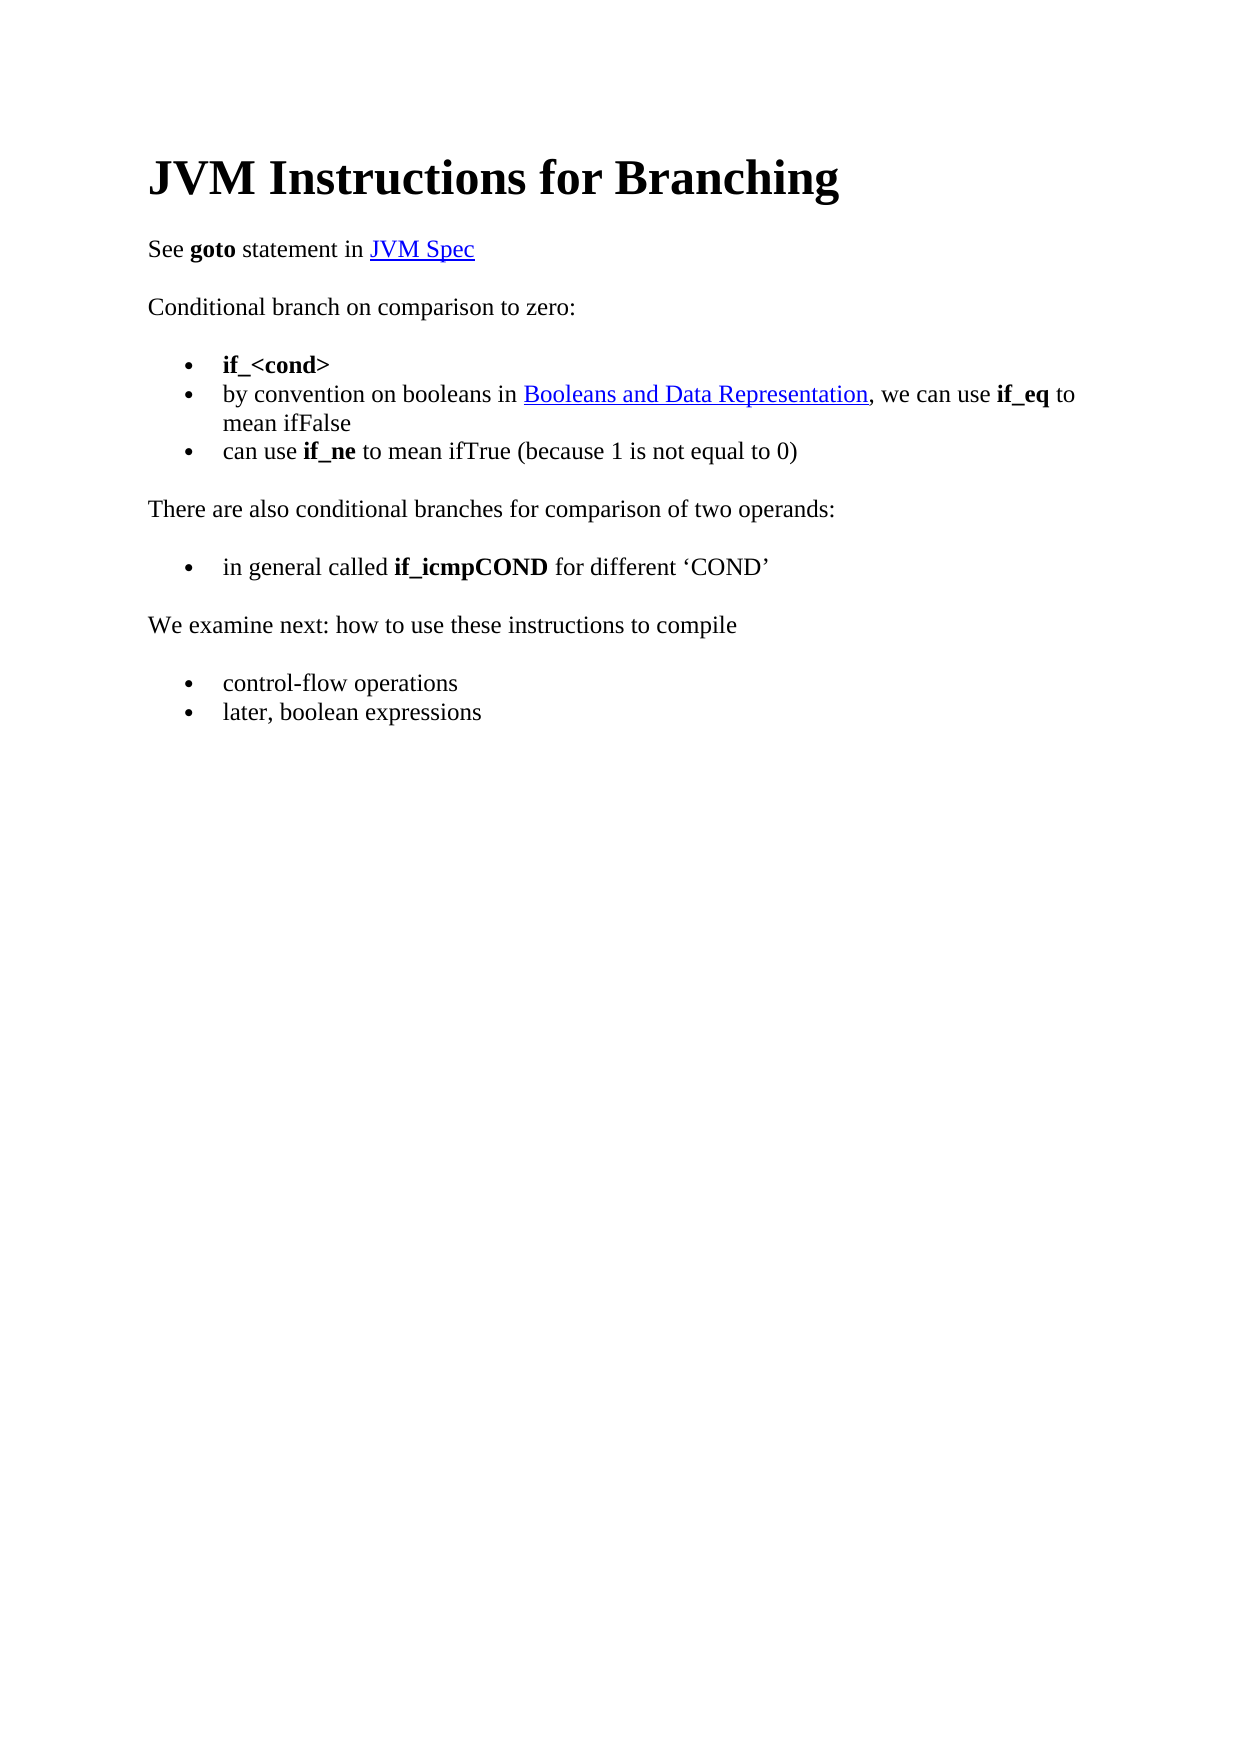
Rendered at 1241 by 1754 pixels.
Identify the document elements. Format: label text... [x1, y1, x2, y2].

text There are also conditional branches for comparison of two operands: [148, 494, 1093, 523]
text See goto statement in JVM Spec [148, 234, 1093, 263]
list by convention on booleans in Booleans and Data Representation, we can use if_eq to mean ifFalse [185, 379, 1093, 436]
list if_<cond> [185, 350, 1093, 379]
list later, boolean expressions [185, 697, 1093, 726]
text We examine next: how to use these instructions to compile [148, 610, 1093, 639]
list in general called if_icmpCOND for different ‘COND’ [185, 552, 1093, 581]
list can use if_ne to mean ifTrue (because 1 is not equal to 0) [185, 436, 1093, 465]
text Conditional branch on comparison to zero: [148, 292, 1093, 321]
list control-flow operations [185, 668, 1093, 697]
text JVM Instructions for Branching [148, 148, 1093, 205]
